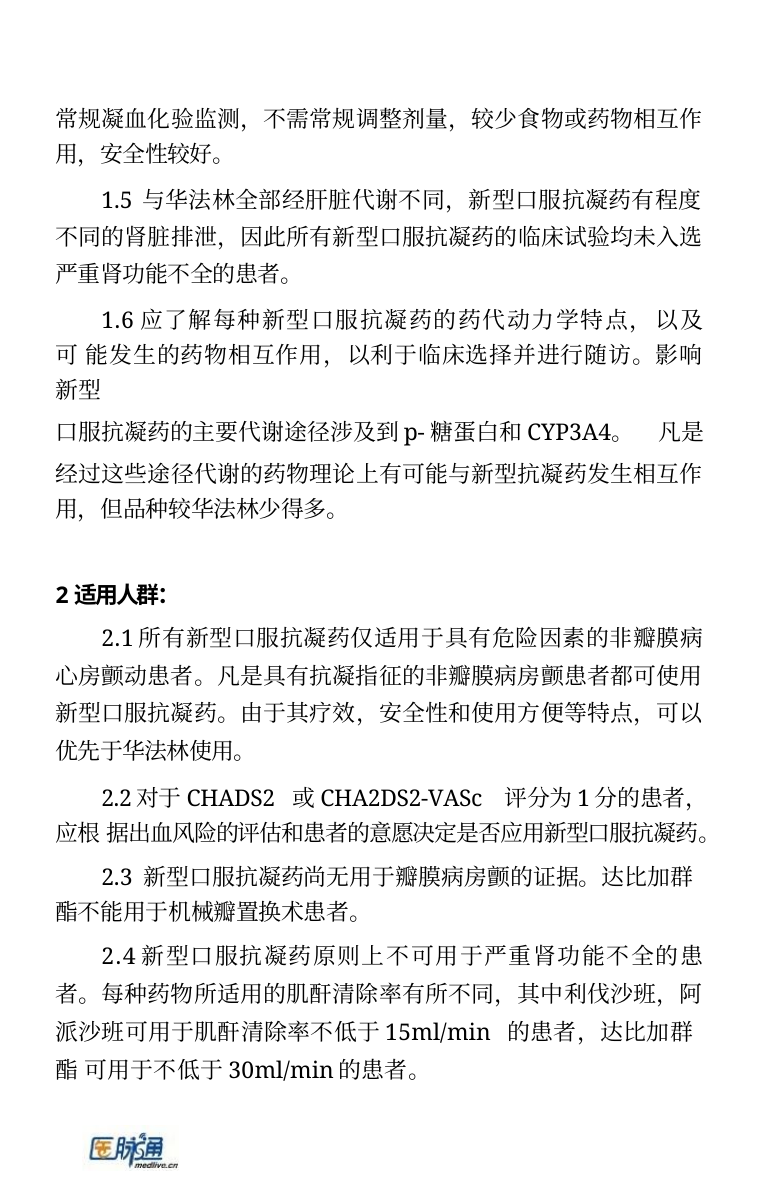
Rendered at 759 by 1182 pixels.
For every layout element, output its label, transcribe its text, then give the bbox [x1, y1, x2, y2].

text 经过这些途径代谢的药物理论上有可能与新型抗凝药发生相互作 用，但品种较华法林少得多。 [55, 456, 703, 524]
text 1.5 与华法林全部经肝脏代谢不同，新型口服抗凝药有程度 不同的肾脏排泄，因此所有新型口服抗凝药的临床试验均未入选 严重肾功能不全的患者。 [55, 182, 702, 289]
text 2.4新型口服抗凝药原则上不可用于严重肾功能不全的患 者。每种药物所适用的肌酐清除率有所不同，其中利伐沙班，阿 派沙班可用于肌酐清除率不低于15ml/min 的患者，达比加群酯 可用于不低于30ml/min的患者。 [55, 938, 704, 1085]
text 2.2对于CHADS2 或CHA2DS2-VASc 评分为1分的患者，应根 据出血风险的评估和患者的意愿决定是否应用新型口服抗凝药。 [55, 779, 702, 847]
text 2.3 新型口服抗凝药尚无用于瓣膜病房颤的证据。达比加群 酯不能用于机械瓣置换术患者。 [55, 859, 702, 927]
picture [82, 1125, 180, 1171]
text 1.6应了解每种新型口服抗凝药的药代动力学特点，以及可 能发生的药物相互作用，以利于临床选择并进行随访。影响新型 [55, 302, 703, 406]
text 常规凝血化验监测，不需常规调整剂量，较少食物或药物相互作 用，安全性较好。 [55, 101, 703, 169]
text 口服抗凝药的主要代谢途径涉及到p- 糖蛋白和CYP3A4。 凡是 [55, 416, 704, 446]
text 2.1所有新型口服抗凝药仅适用于具有危险因素的非瓣膜病 心房颤动患者。凡是具有抗凝指征的非瓣膜病房颤患者都可使用 新型口服抗凝药。由于其疗效，安全性和使用方便等特点，可以 优先于华法林使用。 [55, 620, 704, 766]
text 2 适用人群： [55, 579, 704, 609]
